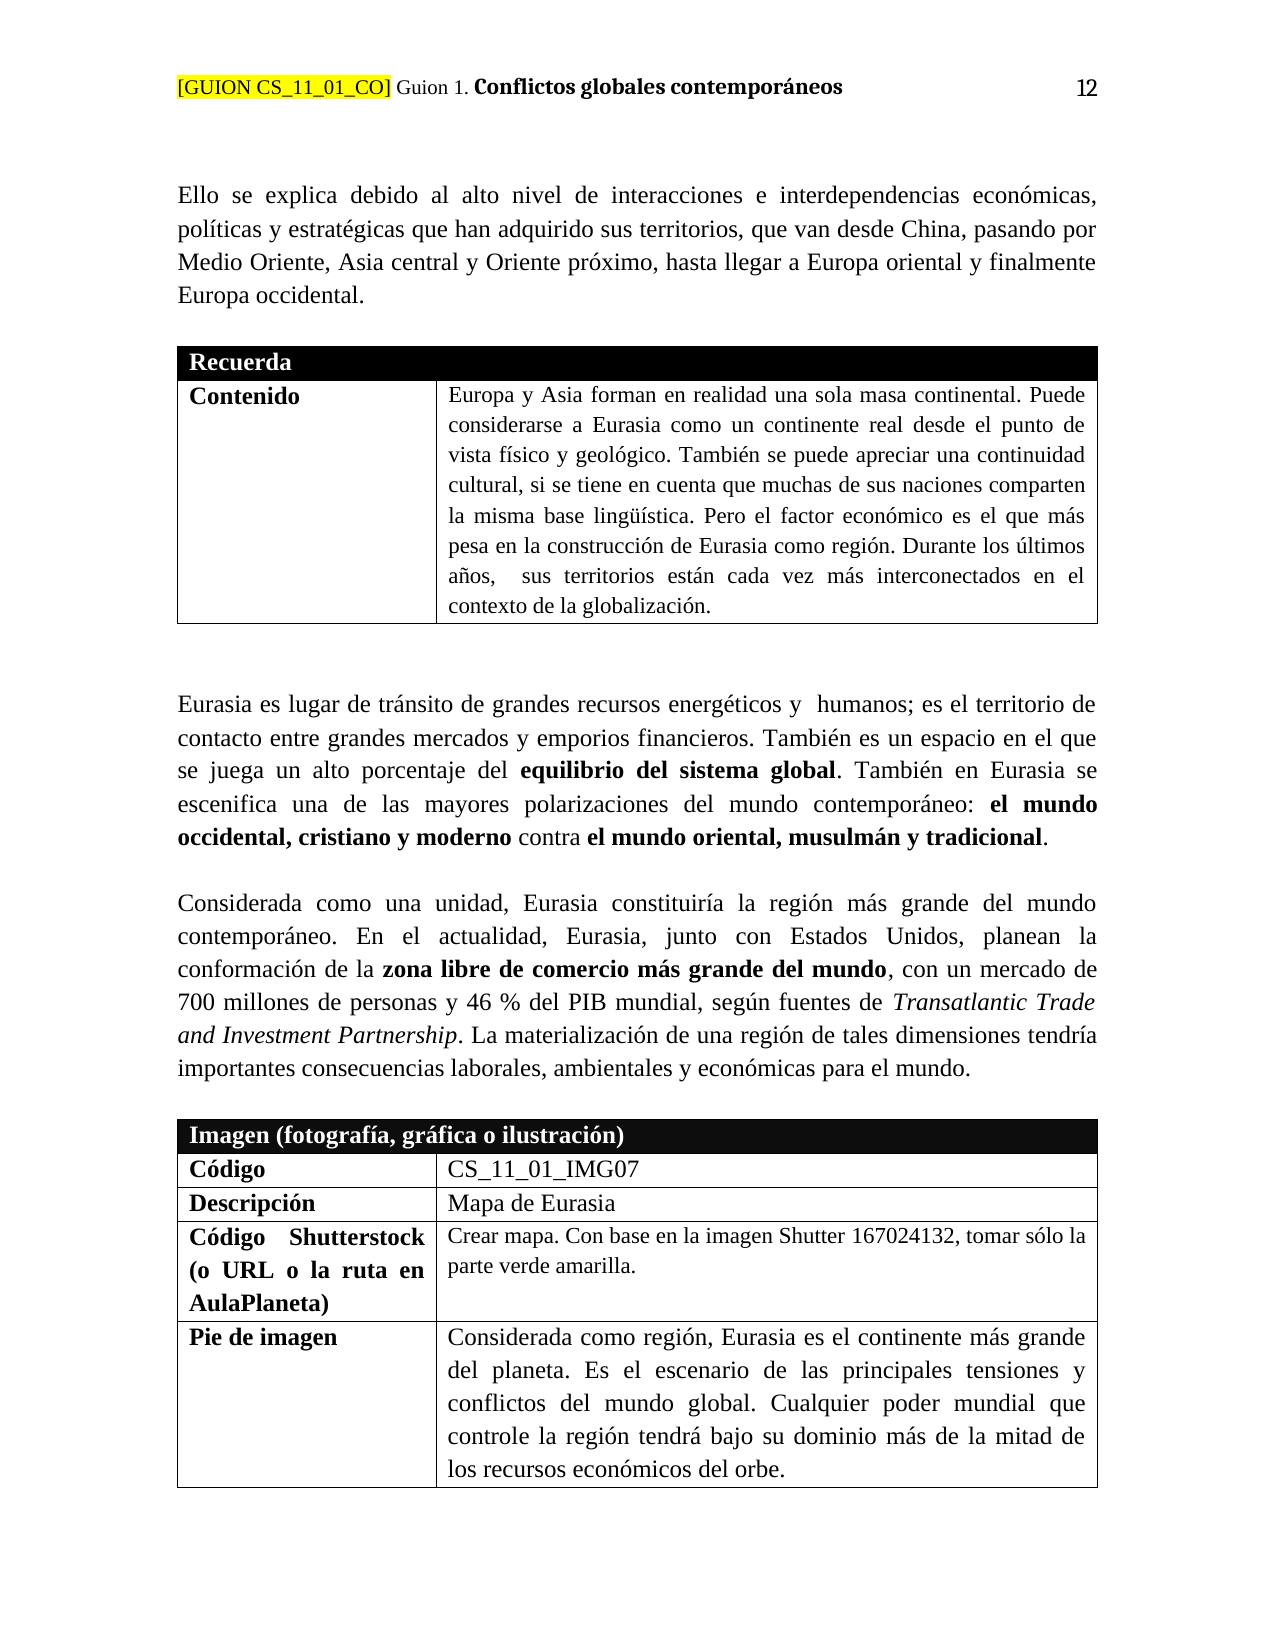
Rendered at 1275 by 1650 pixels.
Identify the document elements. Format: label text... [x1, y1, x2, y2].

text Ello se explica debido al alto nivel de interacciones e interdependencias económicas, políticas y estratégicas que han adquirido sus territorios, que van desde China, pasando por Medio Oriente, Asia central y Oriente próximo, hasta llegar a Europa oriental y finalmente Europa occidental. [177, 181, 1098, 308]
table_cell Europa y Asia forman en realidad una sola masa continental. Puede considerarse a Eurasia como un continente real desde el punto de vista físico y geológico. También se puede apreciar una continuidad cultural, si se tiene en cuenta que muchas de sus naciones comparten la misma base lingüística. Pero el factor económico es el que más pesa en la construcción de Eurasia como región. Durante los últimos años, sus territorios están cada vez más interconectados en el contexto de la globalización. [437, 381, 1097, 622]
table_header Recuerda [178, 347, 1097, 380]
table_cell Código Shutterstock (o URL o la ruta en AulaPlaneta) [178, 1222, 436, 1321]
table_cell Pie de imagen [178, 1322, 436, 1487]
text Eurasia es lugar de tránsito de grandes recursos energéticos y humanos; es el territorio de contacto entre grandes mercados y emporios financieros. También es un espacio en el que se juega un alto porcentaje del equilibrio del sistema global. También en Eurasia se escenifica una de las mayores polarizaciones del mundo contemporáneo: el mundo occidental, cristiano y moderno contra el mundo oriental, musulmán y tradicional. [177, 689, 1098, 850]
table_cell CS_11_01_IMG07 [437, 1154, 1097, 1187]
table_cell Descripción [178, 1188, 436, 1221]
table_cell Mapa de Eurasia [437, 1188, 1097, 1221]
table_header Imagen (fotografía, gráfica o ilustración) [178, 1120, 1097, 1153]
table_cell Considerada como región, Eurasia es el continente más grande del planeta. Es el escenario de las principales tensiones y conflictos del mundo global. Cualquier poder mundial que controle la región tendrá bajo su dominio más de la mitad de los recursos económicos del orbe. [437, 1322, 1097, 1487]
table_cell Contenido [178, 381, 436, 622]
text Considerada como una unidad, Eurasia constituiría la región más grande del mundo contemporáneo. En el actualidad, Eurasia, junto con Estados Unidos, planean la conformación de la zona libre de comercio más grande del mundo, con un mercado de 700 millones de personas y 46 % del PIB mundial, según fuentes de Transatlantic Trade and Investment Partnership. La materialización de una región de tales dimensiones tendría importantes consecuencias laborales, ambientales y económicas para el mundo. [177, 888, 1098, 1082]
table_cell Código [178, 1154, 436, 1187]
table_cell Crear mapa. Con base en la imagen Shutter 167024132, tomar sólo la parte verde amarilla. [437, 1222, 1097, 1321]
